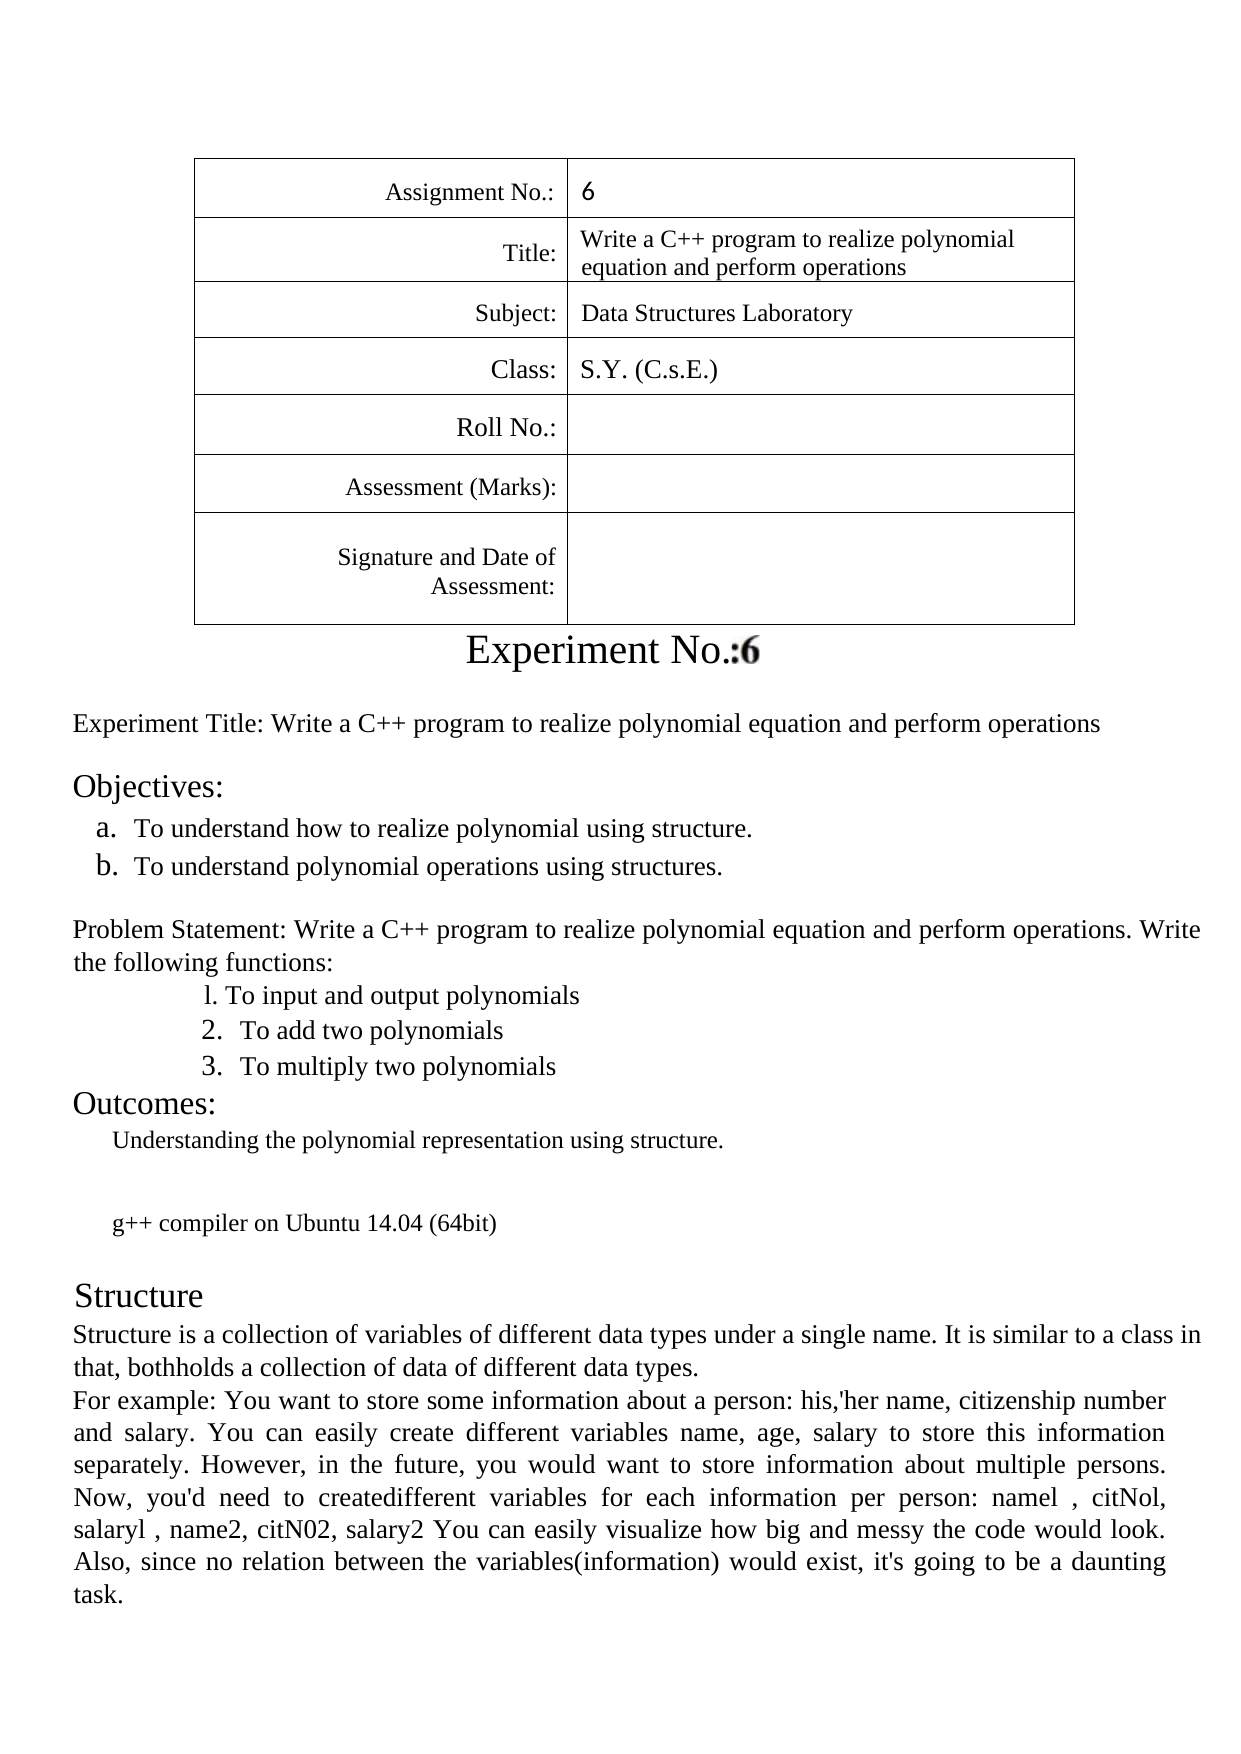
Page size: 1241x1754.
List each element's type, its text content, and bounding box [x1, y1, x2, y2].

table_cell Class: [195, 338, 567, 393]
table_cell Write a C++ program to realize polynomial equation and perform operations [568, 218, 1074, 281]
list To multiply two polynomials [201, 1048, 1203, 1081]
table_cell Data Structures Laboratory [568, 282, 1074, 337]
list To understand how to realize polynomial using structure. [96, 808, 1203, 844]
text Experiment No. [55, 624, 1170, 672]
text For example: You want to store some information about a person: his,'her name, citizenship number and salary. You can easily create different variables name, age, salary to store this information separately. However, in the future, you would want to store information about multiple persons. Now, you'd need to createdifferent variables for each information per person: namel , citNol, salaryl , name2, citN02, salary2 You can easily visualize how big and messy the code would look. Also, since no relation between the variables(information) would exist, it's going to be a daunting task. [72, 1384, 1168, 1609]
text l. To input and output polynomials [204, 979, 1203, 1010]
text Understanding the polynomial representation using structure. [112, 1125, 1203, 1154]
text Objectives: [72, 767, 1203, 805]
text Problem Statement: Write a C++ program to realize polynomial equation and perform operations. Write the following functions: [72, 913, 1203, 977]
text g++ compiler on Ubuntu 14.04 (64bit) [112, 1208, 1203, 1237]
table_cell Subject: [195, 282, 567, 337]
table_cell [568, 455, 1074, 512]
table_header 6 [568, 159, 1074, 217]
list To understand polynomial operations using structures. [96, 846, 1203, 882]
subtitle Structure [74, 1274, 1203, 1315]
table_cell [568, 513, 1074, 624]
text Structure is a collection of variables of different data types under a single name. It is similar to a class in that, bothholds a collection of data of different data types. [72, 1318, 1203, 1382]
table_cell Signature and Date of Assessment: [195, 513, 567, 624]
text Outcomes: [72, 1083, 1203, 1122]
text Experiment Title: Write a C++ program to realize polynomial equation and perform operations [72, 707, 1203, 738]
list To add two polynomials [201, 1012, 1203, 1046]
picture [731, 635, 760, 664]
table_cell Title: [195, 218, 567, 281]
table_header Assignment No.: [195, 159, 567, 217]
table_cell Assessment (Marks): [195, 455, 567, 512]
table_cell S.Y. (C.s.E.) [568, 338, 1074, 393]
table_cell Roll No.: [195, 395, 567, 453]
table_cell [568, 395, 1074, 453]
